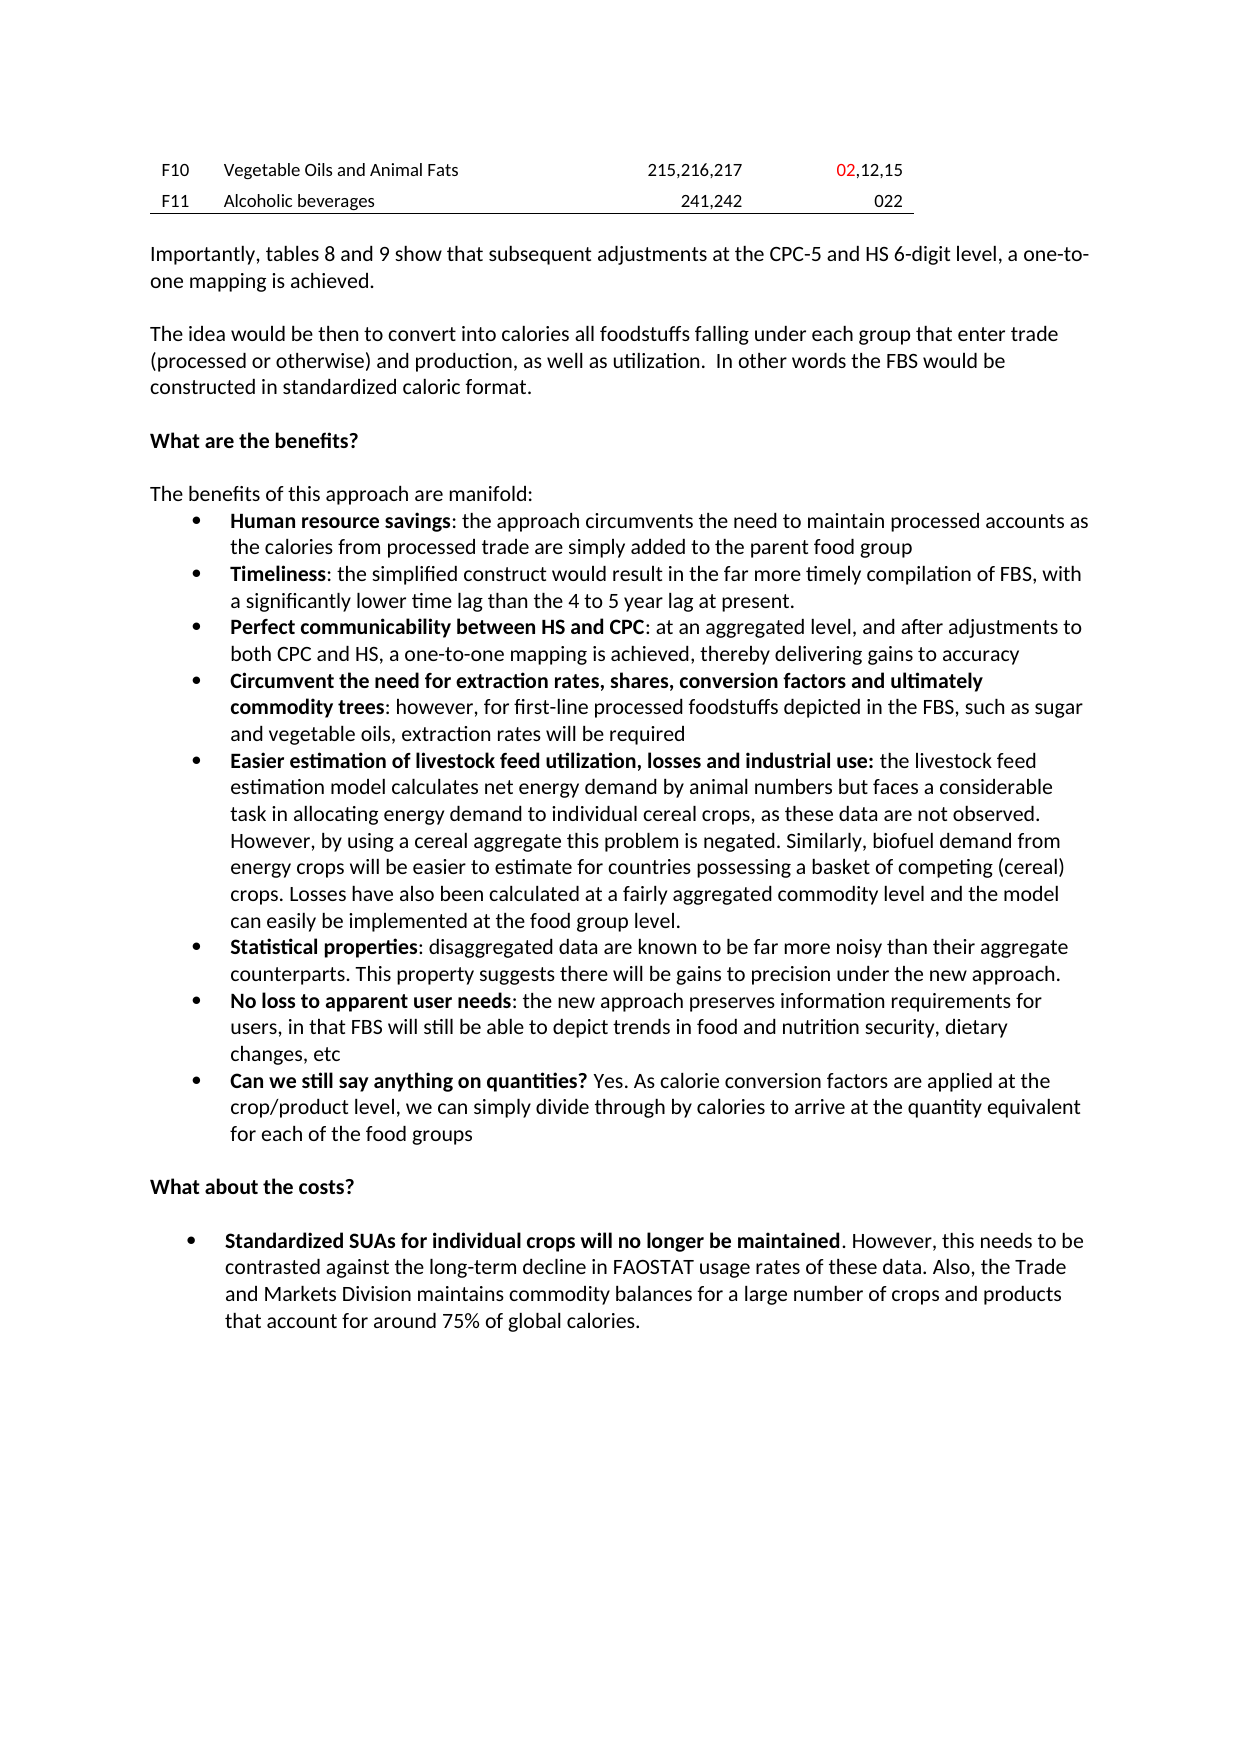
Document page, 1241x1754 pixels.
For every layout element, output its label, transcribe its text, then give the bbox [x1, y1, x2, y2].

table_cell F11 [150, 181, 212, 212]
table_cell Vegetable Oils and Animal Fats [212, 150, 470, 181]
table_cell 241,242 [470, 181, 753, 212]
list Perfect communicability between HS and CPC: at an aggregated level, and after adjustments to both CPC and HS, a one-to-one mapping is achieved, thereby delivering gains to accuracy [193, 613, 1090, 667]
table_cell Alcoholic beverages [212, 181, 470, 212]
text Importantly, tables 8 and 9 show that subsequent adjustments at the CPC-5 and HS 6-digit level, a one-to-one mapping is achieved. [150, 240, 1090, 293]
table_cell F10 [150, 150, 212, 181]
table_cell 022 [754, 181, 914, 212]
list Circumvent the need for extraction rates, shares, conversion factors and ultimately commodity trees: however, for first-line processed foodstuffs depicted in the FBS, such as sugar and vegetable oils, extraction rates will be required [193, 667, 1090, 747]
text The idea would be then to convert into calories all foodstuffs falling under each group that enter trade (processed or otherwise) and production, as well as utilization. In other words the FBS would be constructed in standardized caloric format. [150, 320, 1090, 400]
list Can we still say anything on quantities? Yes. As calorie conversion factors are applied at the crop/product level, we can simply divide through by calories to arrive at the quantity equivalent for each of the food groups [193, 1067, 1090, 1147]
list Human resource savings: the approach circumvents the need to maintain processed accounts as the calories from processed trade are simply added to the parent food group [193, 507, 1090, 560]
text What are the benefits? [150, 427, 1090, 453]
list Standardized SUAs for individual crops will no longer be maintained. However, this needs to be contrasted against the long-term decline in FAOSTAT usage rates of these data. Also, the Trade and Markets Division maintains commodity balances for a large number of crops and products that account for around 75% of global calories. [187, 1227, 1090, 1333]
list Easier estimation of livestock feed utilization, losses and industrial use: the livestock feed estimation model calculates net energy demand by animal numbers but faces a considerable task in allocating energy demand to individual cereal crops, as these data are not observed. However, by using a cereal aggregate this problem is negated. Similarly, biofuel demand from energy crops will be easier to estimate for countries possessing a basket of competing (cereal) crops. Losses have also been calculated at a fairly aggregated commodity level and the model can easily be implemented at the food group level. [193, 747, 1090, 933]
text The benefits of this approach are manifold: [150, 480, 1090, 507]
list Statistical properties: disaggregated data are known to be far more noisy than their aggregate counterparts. This property suggests there will be gains to precision under the new approach. [193, 933, 1090, 987]
list No loss to apparent user needs: the new approach preserves information requirements for users, in that FBS will still be able to depict trends in food and nutrition security, dietary changes, etc [193, 987, 1090, 1067]
table_cell 215,216,217 [470, 150, 753, 181]
list Timeliness: the simplified construct would result in the far more timely compilation of FBS, with a significantly lower time lag than the 4 to 5 year lag at present. [193, 560, 1090, 613]
text What about the costs? [150, 1173, 1090, 1200]
table_cell 02,12,15 [754, 150, 914, 181]
